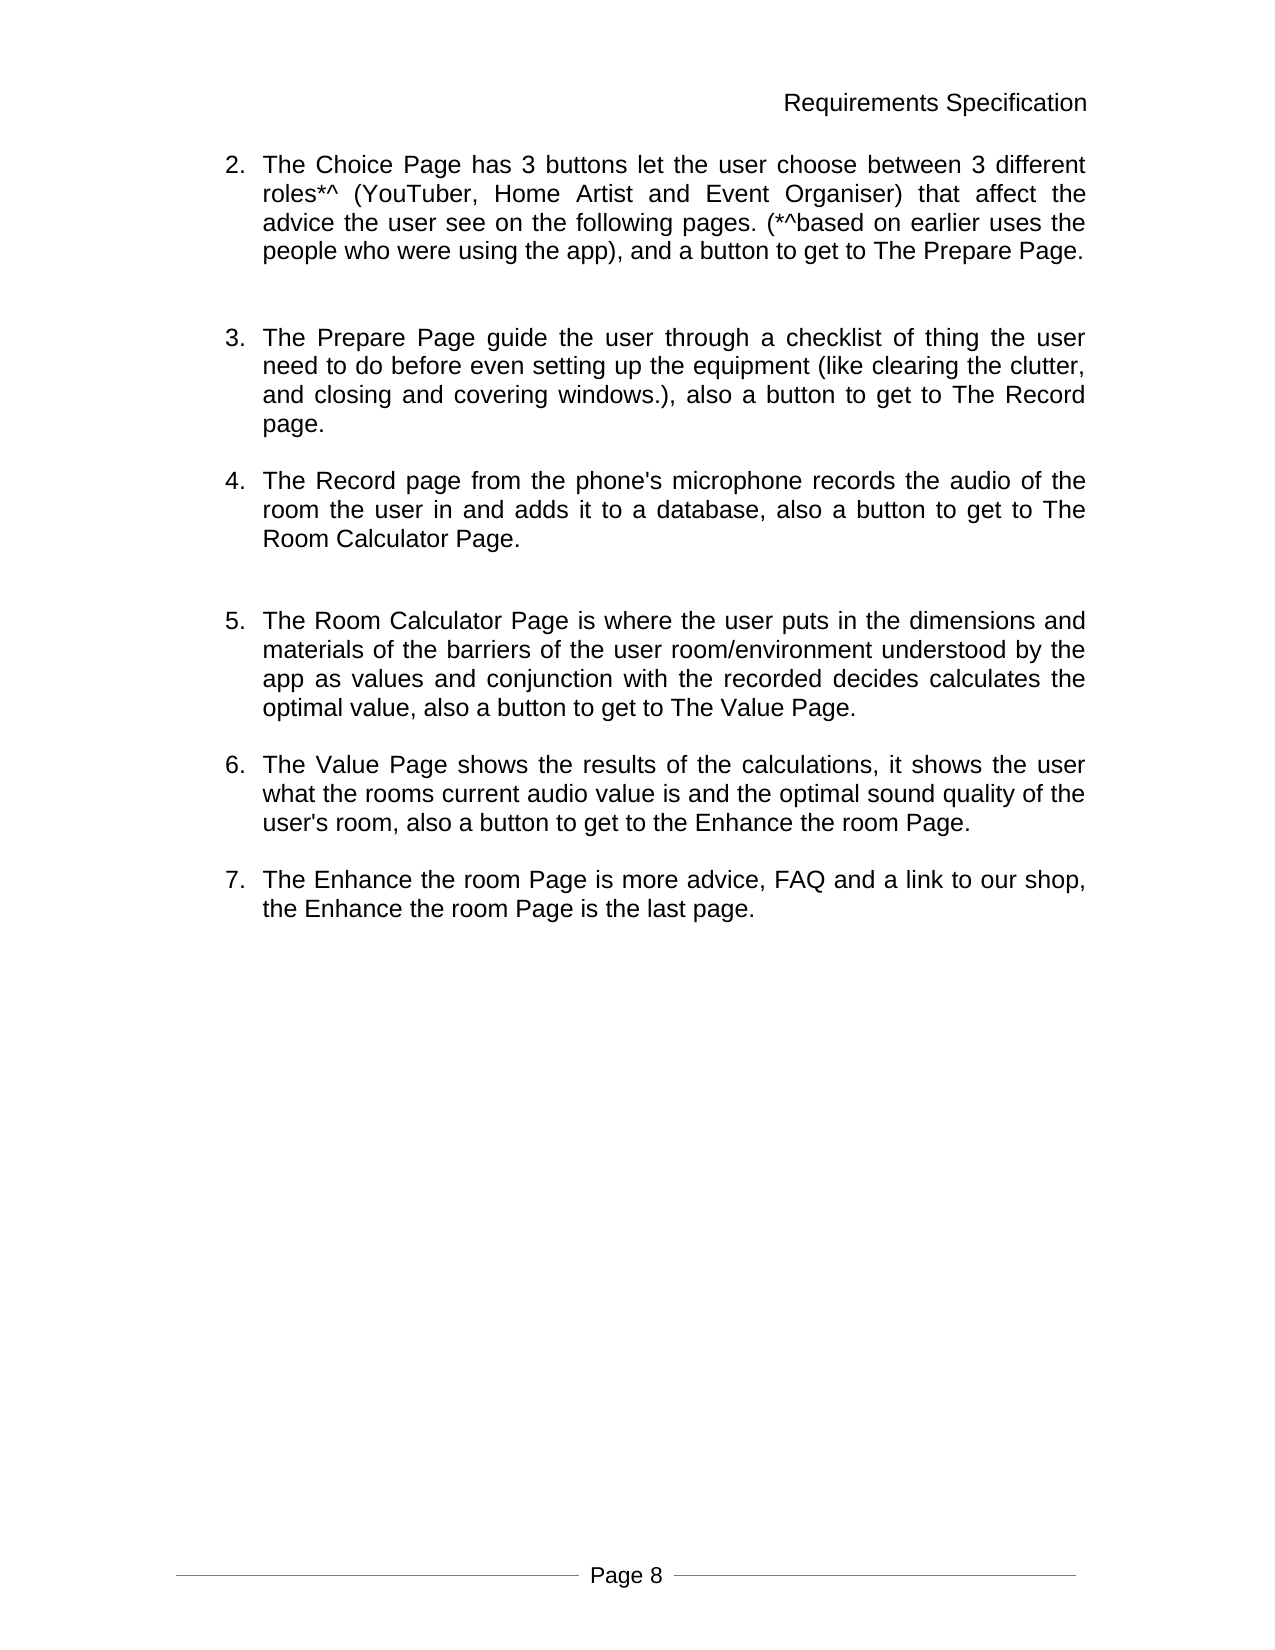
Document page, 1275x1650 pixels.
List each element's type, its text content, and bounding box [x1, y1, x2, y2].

list The Enhance the room Page is more advice, FAQ and a link to our shop, the Enhance the room Page is the last page. [225, 865, 1087, 922]
list The Choice Page has 3 buttons let the user choose between 3 different roles*^ (YouTuber, Home Artist and Event Organiser) that affect the advice the user see on the following pages. (*^based on earlier uses the people who were using the app), and a button to get to The Prepare Page. [225, 150, 1087, 265]
list The Value Page shows the results of the calculations, it shows the user what the rooms current audio value is and the optimal sound quality of the user's room, also a button to get to the Enhance the room Page. [225, 750, 1087, 836]
list The Prepare Page guide the user through a checklist of thing the user need to do before even setting up the equipment (like clearing the clutter, and closing and covering windows.), also a button to get to The Record page. [225, 322, 1087, 437]
list The Room Calculator Page is where the user puts in the dimensions and materials of the barriers of the user room/environment understood by the app as values and conjunction with the recorded decides calculates the optimal value, also a button to get to The Value Page. [225, 606, 1087, 721]
list The Record page from the phone's microphone records the audio of the room the user in and adds it to a database, also a button to get to The Room Calculator Page. [225, 466, 1087, 552]
